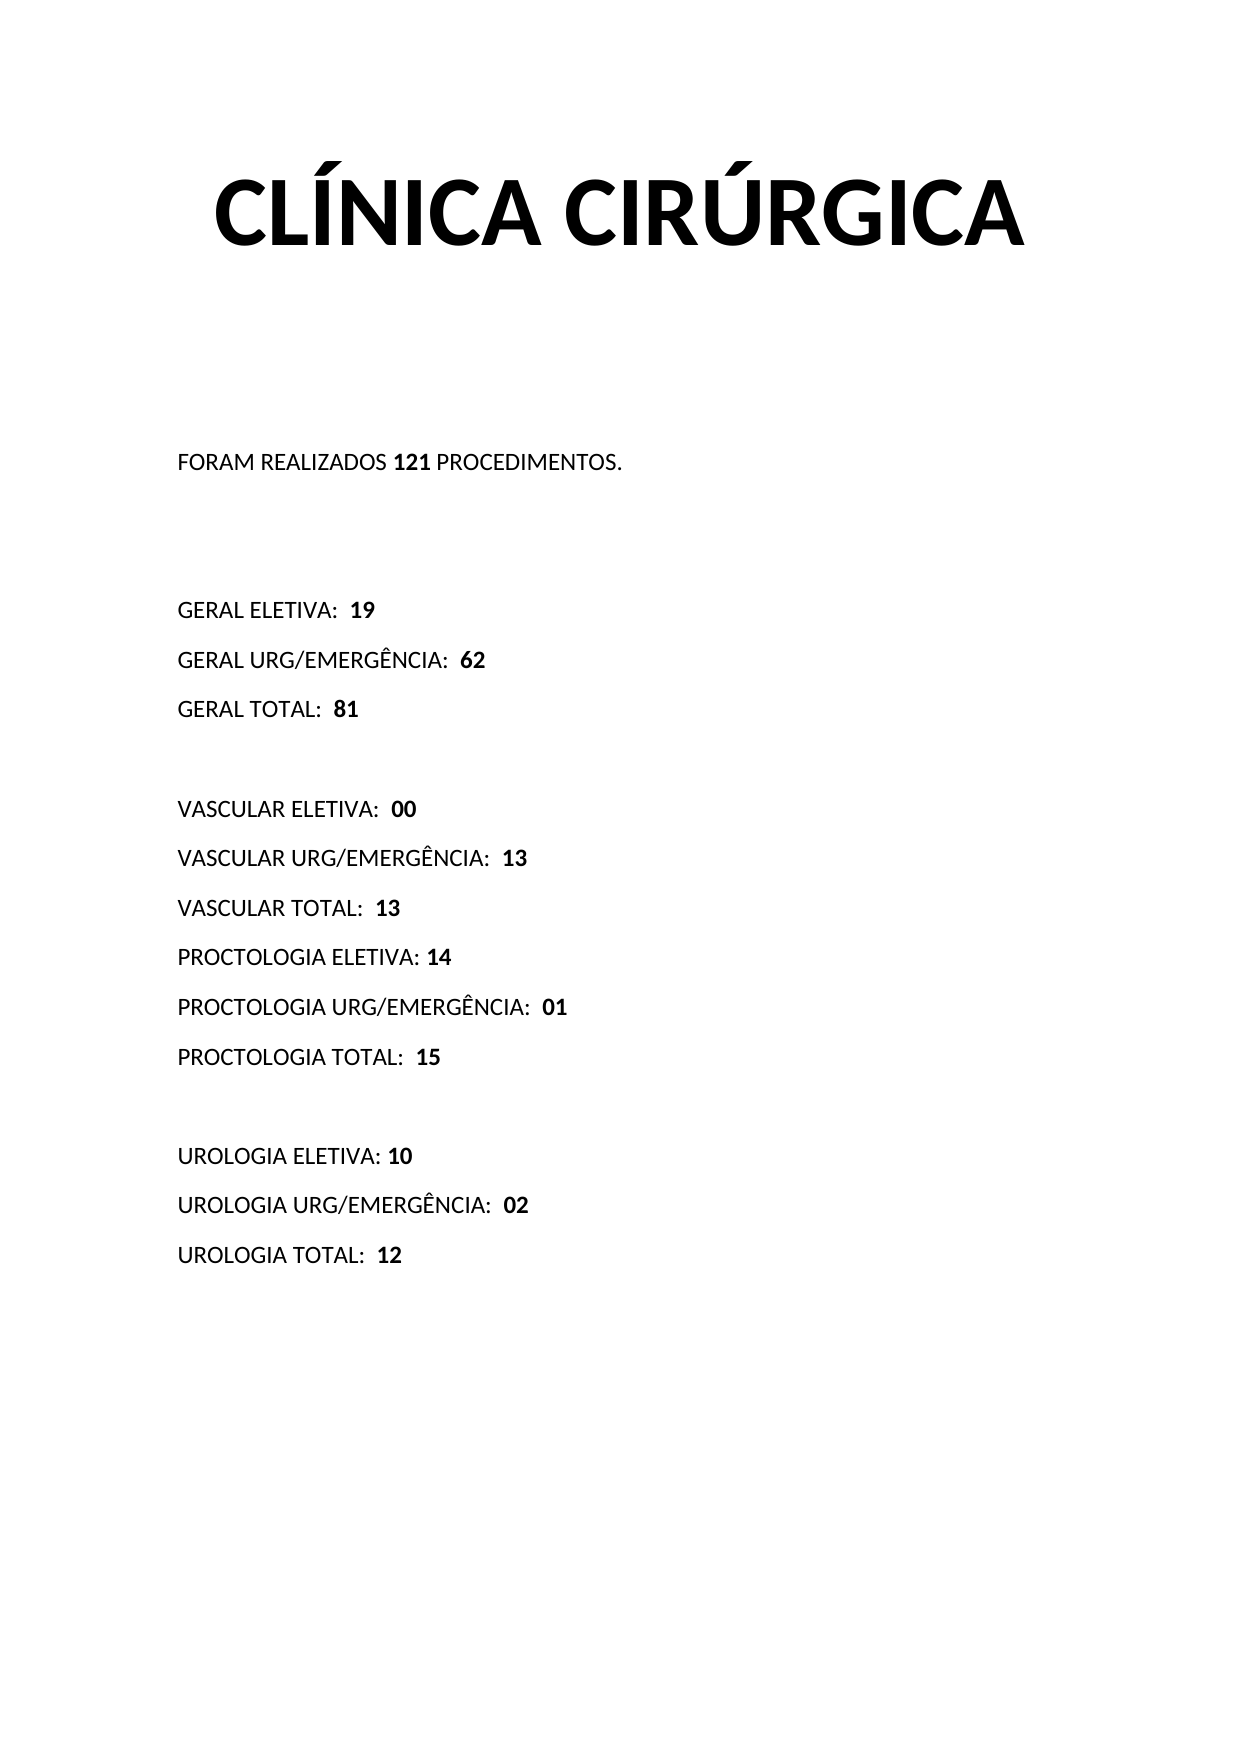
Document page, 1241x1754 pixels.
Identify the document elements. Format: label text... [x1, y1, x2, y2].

text VASCULAR ELETIVA: 00 [177, 793, 1063, 823]
text VASCULAR TOTAL: 13 [177, 892, 1063, 922]
text PROCTOLOGIA TOTAL: 15 [177, 1041, 1063, 1071]
text GERAL TOTAL: 81 [177, 694, 1063, 724]
text GERAL ELETIVA: 19 [177, 594, 1063, 625]
text UROLOGIA URG/EMERGÊNCIA: 02 [177, 1189, 1063, 1220]
text VASCULAR URG/EMERGÊNCIA: 13 [177, 842, 1063, 873]
text UROLOGIA ELETIVA: 10 [177, 1140, 1063, 1170]
text UROLOGIA TOTAL: 12 [177, 1239, 1063, 1269]
text CLÍNICA CIRÚRGICA [177, 148, 1063, 271]
text PROCTOLOGIA ELETIVA: 14 [177, 942, 1063, 972]
text FORAM REALIZADOS 121 PROCEDIMENTOS. [177, 446, 1063, 476]
text PROCTOLOGIA URG/EMERGÊNCIA: 01 [177, 991, 1063, 1022]
text GERAL URG/EMERGÊNCIA: 62 [177, 644, 1063, 674]
